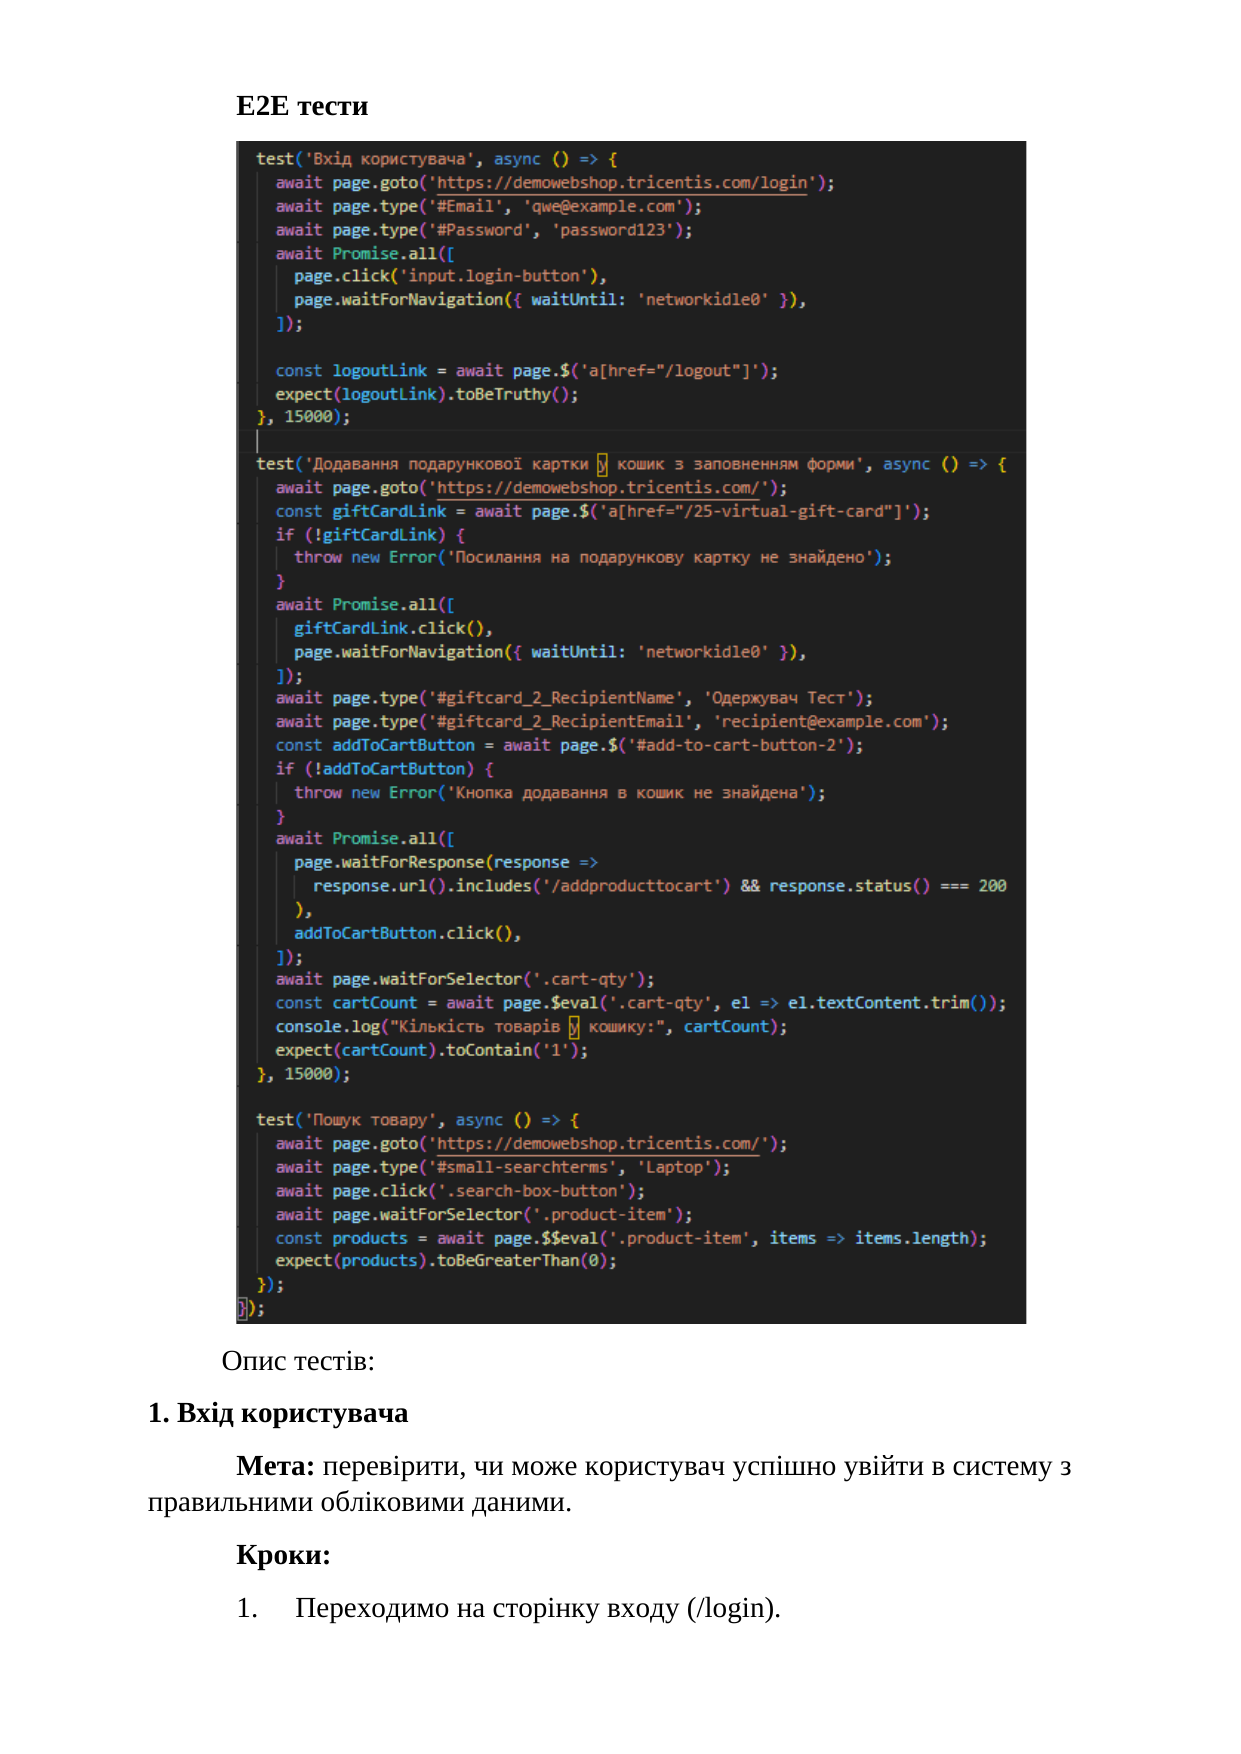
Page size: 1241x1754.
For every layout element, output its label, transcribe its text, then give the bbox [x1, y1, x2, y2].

text E2E тести [148, 88, 1152, 122]
text Опис тестів: [148, 1343, 1152, 1376]
text Кроки: [148, 1537, 1152, 1571]
picture [236, 141, 1027, 1324]
text 1. Вхід користувача [148, 1396, 1152, 1429]
list Переходимо на сторінку входу (/login). [148, 1590, 1152, 1624]
text Мета: перевірити, чи може користувач успішно увійти в систему з правильними обліковими даними. [148, 1448, 1152, 1518]
